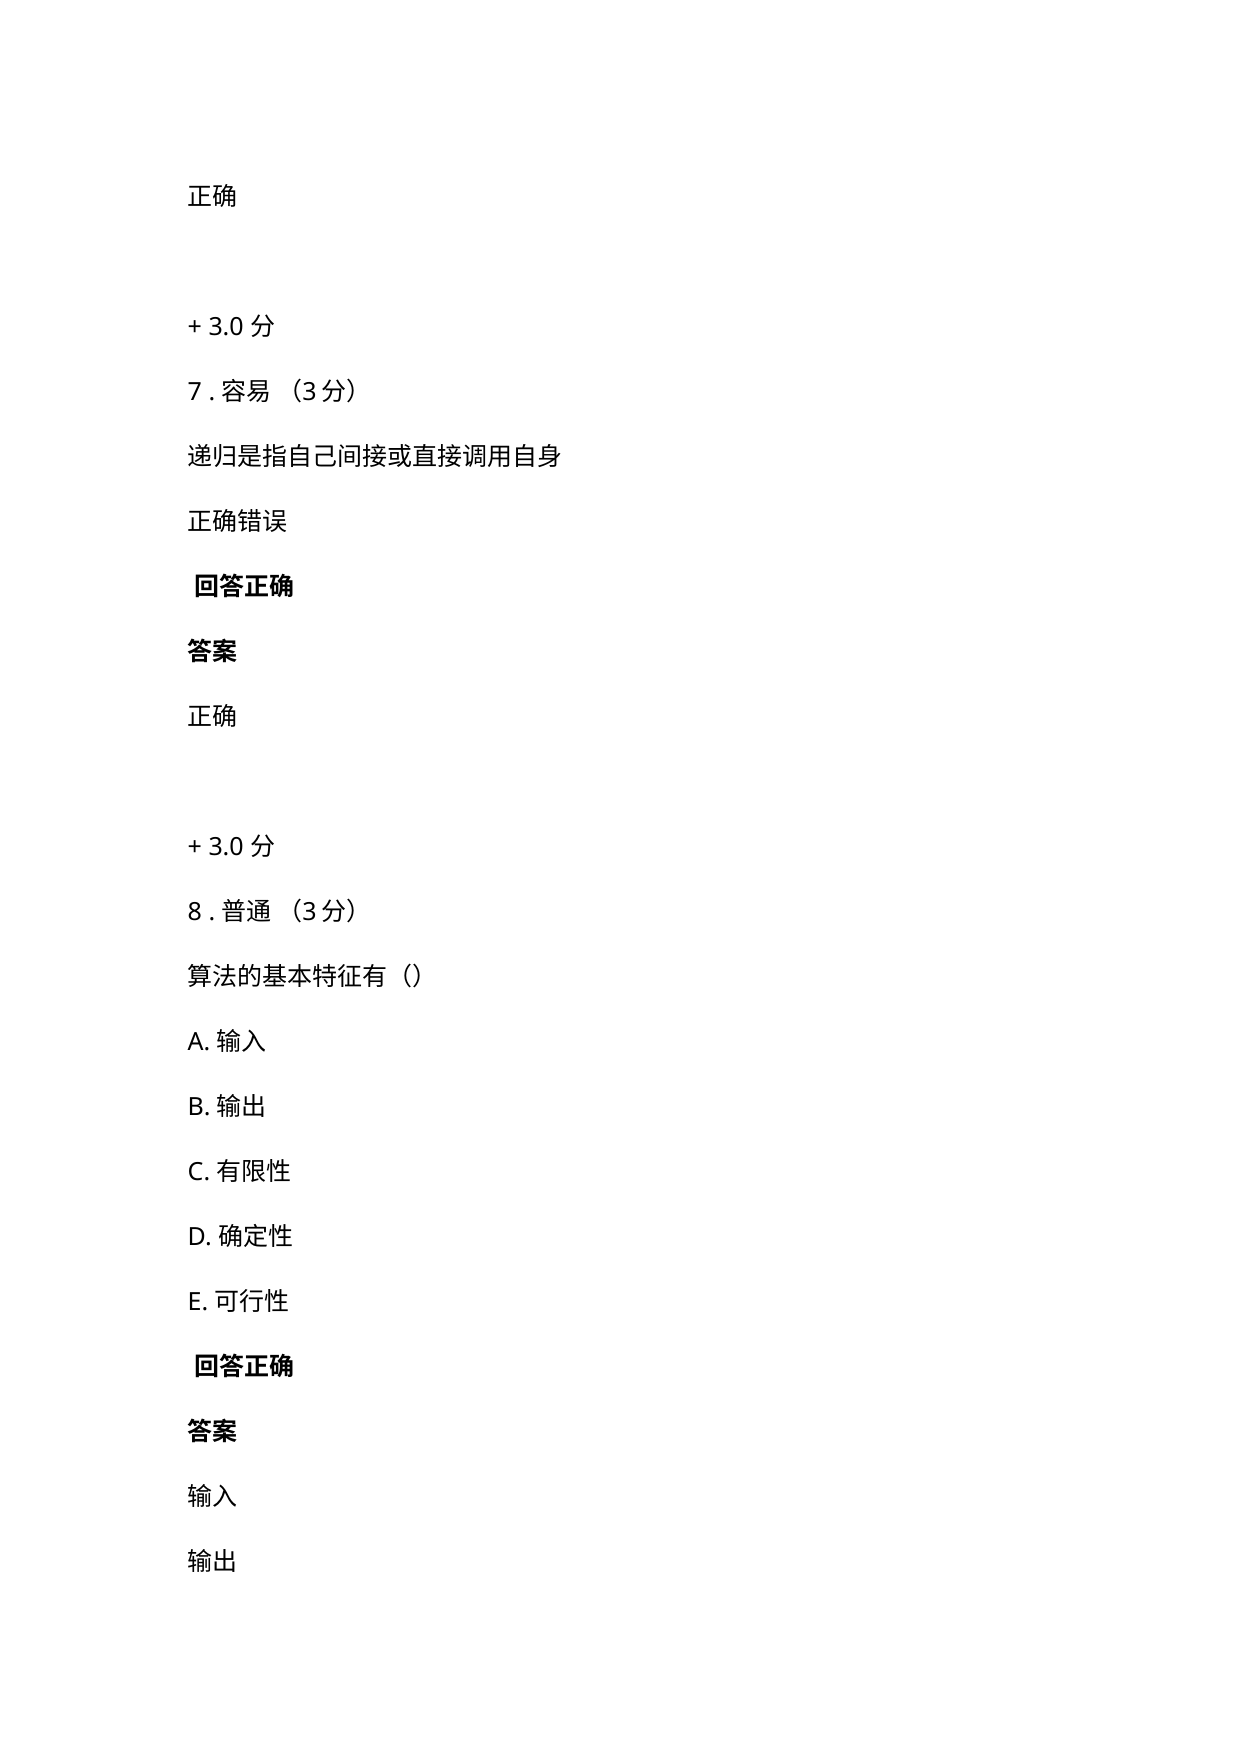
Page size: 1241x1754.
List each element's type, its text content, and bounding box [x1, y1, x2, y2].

text 8 . 普通 （3分） [187, 877, 1053, 942]
text 输入 [187, 1462, 1053, 1527]
text E. 可行性 [187, 1267, 1053, 1332]
text A. 输入 [187, 1007, 1053, 1072]
text 输出 [187, 1527, 1053, 1592]
text 正确 [187, 682, 1053, 747]
text 正确错误 [187, 487, 1053, 552]
text D. 确定性 [187, 1202, 1053, 1267]
text 算法的基本特征有（） [187, 942, 1053, 1007]
text 答案 [187, 1397, 1053, 1462]
text 正确 [187, 162, 1053, 227]
text 回答正确 [187, 1332, 1053, 1397]
text 回答正确 [187, 552, 1053, 617]
text B. 输出 [187, 1072, 1053, 1137]
text C. 有限性 [187, 1137, 1053, 1202]
text + 3.0 分 [187, 812, 1053, 877]
text 7 . 容易 （3分） [187, 357, 1053, 422]
text 递归是指自己间接或直接调用自身 [187, 422, 1053, 487]
text + 3.0 分 [187, 292, 1053, 357]
text 答案 [187, 617, 1053, 682]
